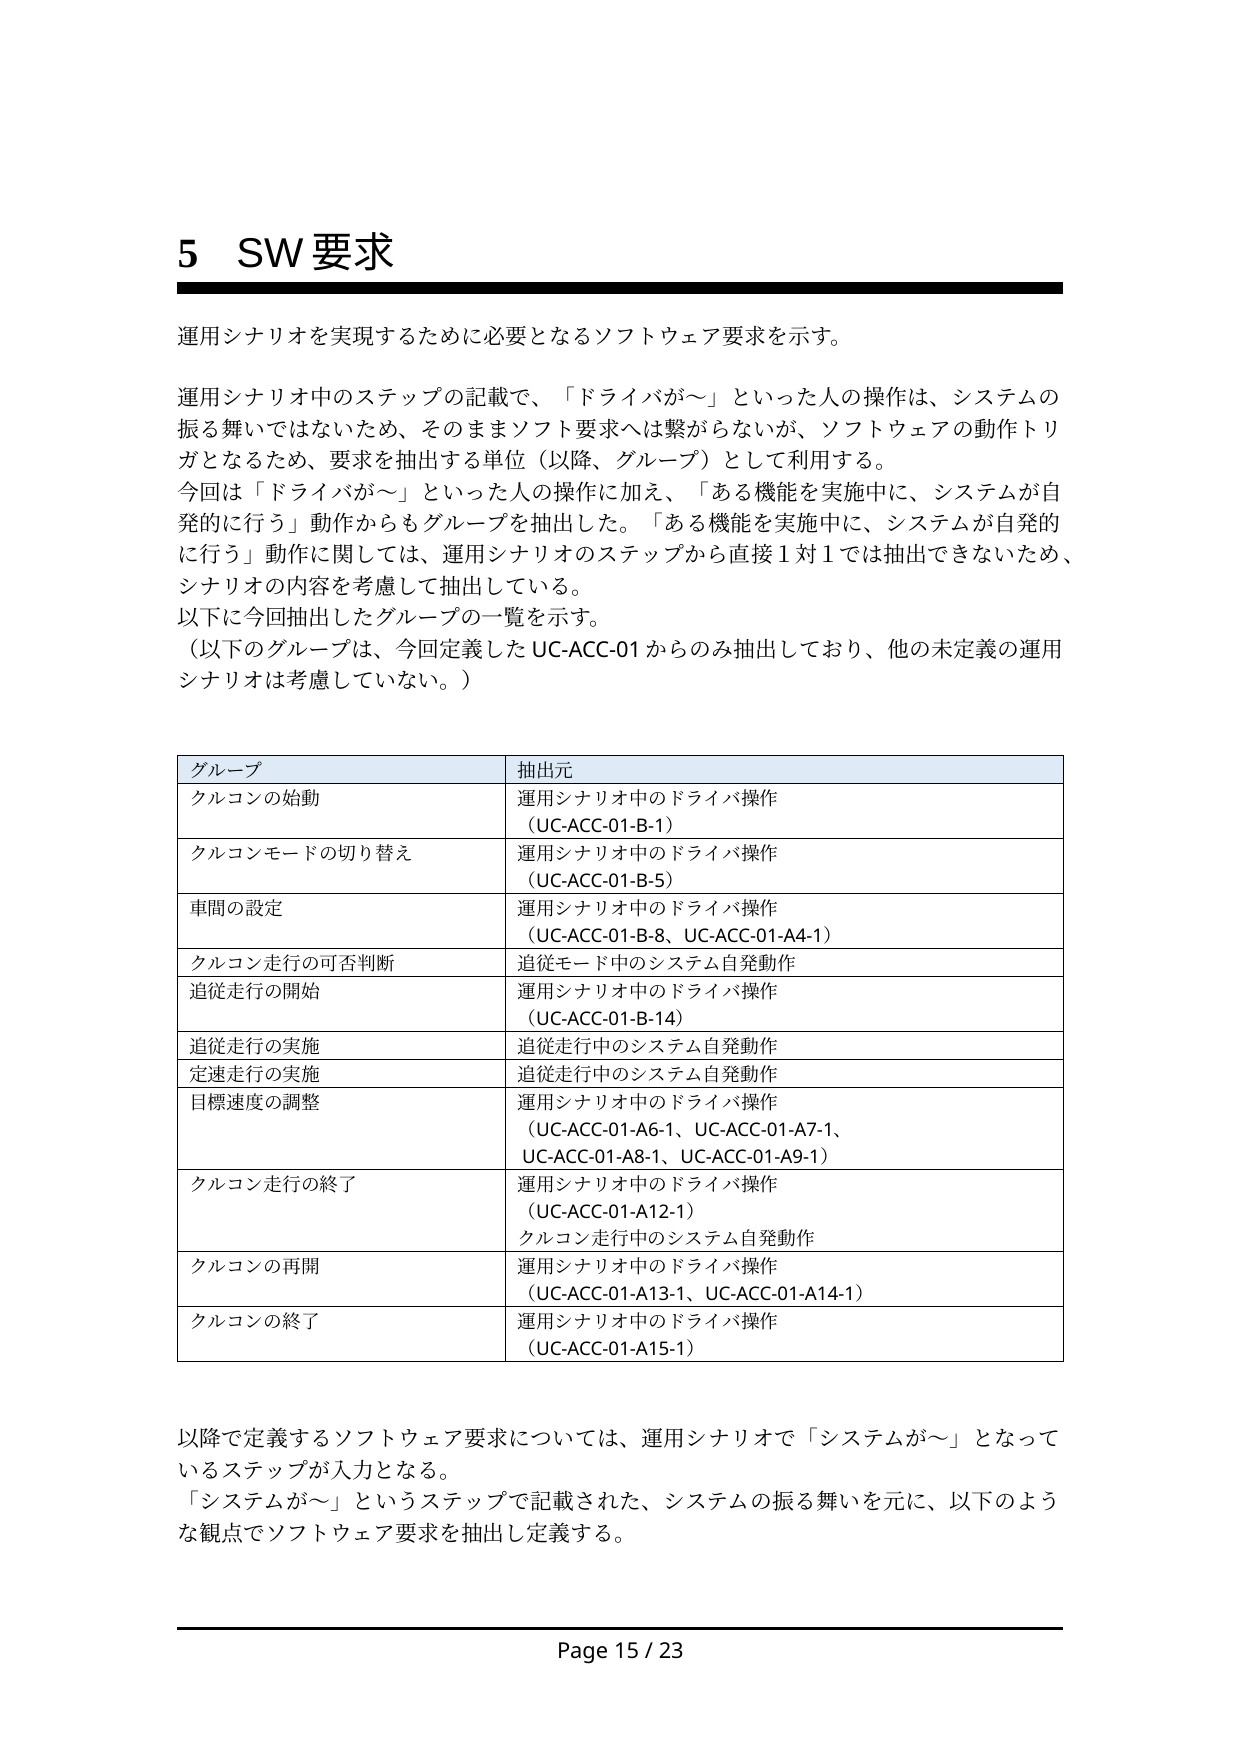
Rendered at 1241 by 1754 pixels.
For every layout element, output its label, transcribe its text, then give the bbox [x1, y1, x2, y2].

table_cell クルコンの終了 [178, 1307, 505, 1361]
table_cell 定速走行の実施 [178, 1060, 505, 1087]
text 運用シナリオ中のステップの記載で、「ドライバが～」といった人の操作は、システムの振る舞いではないため、そのままソフト要求へは繋がらないが、ソフトウェアの動作トリガとなるため、要求を抽出する単位（以降、グループ）として利用する。 [177, 380, 1063, 475]
table_cell クルコンモードの切り替え [178, 839, 505, 893]
table_cell 運用シナリオ中のドライバ操作 （UC-ACC-01-A13-1、UC-ACC-01-A14-1） [506, 1252, 1063, 1306]
table_cell 追従モード中のシステム自発動作 [506, 949, 1063, 976]
table_cell クルコンの再開 [178, 1252, 505, 1306]
table_cell 追従走行の開始 [178, 977, 505, 1031]
text 運用シナリオを実現するために必要となるソフトウェア要求を示す。 [177, 319, 1063, 351]
table_cell クルコン走行の可否判断 [178, 949, 505, 976]
table_cell 運用シナリオ中のドライバ操作 （UC-ACC-01-B-1） [506, 784, 1063, 838]
text （以下のグループは、今回定義したUC-ACC-01からのみ抽出しており、他の未定義の運用シナリオは考慮していない。） [177, 632, 1063, 695]
table_cell クルコン走行の終了 [178, 1170, 505, 1251]
table_cell 目標速度の調整 [178, 1088, 505, 1169]
table_cell 運用シナリオ中のドライバ操作 （UC-ACC-01-B-14） [506, 977, 1063, 1031]
table_cell 追従走行の実施 [178, 1032, 505, 1059]
text 今回は「ドライバが～」といった人の操作に加え、「ある機能を実施中に、システムが自発的に行う」動作からもグループを抽出した。「ある機能を実施中に、システムが自発的に行う」動作に関しては、運用シナリオのステップから直接１対１では抽出できないため、シナリオの内容を考慮して抽出している。 [177, 475, 1063, 601]
table_cell 運用シナリオ中のドライバ操作 （UC-ACC-01-A15-1） [506, 1307, 1063, 1361]
table_cell 追従走行中のシステム自発動作 [506, 1032, 1063, 1059]
table_cell 運用シナリオ中のドライバ操作 （UC-ACC-01-A6-1、UC-ACC-01-A7-1、 UC-ACC-01-A8-1、UC-ACC-01-A9-1） [506, 1088, 1063, 1169]
table_cell 運用シナリオ中のドライバ操作 （UC-ACC-01-A12-1） クルコン走行中のシステム自発動作 [506, 1170, 1063, 1251]
table_cell 追従走行中のシステム自発動作 [506, 1060, 1063, 1087]
table_cell 運用シナリオ中のドライバ操作 （UC-ACC-01-B-8、UC-ACC-01-A4-1） [506, 894, 1063, 948]
text 「システムが～」というステップで記載された、システムの振る舞いを元に、以下のような観点でソフトウェア要求を抽出し定義する。 [177, 1484, 1063, 1547]
subtitle SW要求 [177, 219, 1063, 282]
text 以降で定義するソフトウェア要求については、運用シナリオで「システムが～」となっているステップが入力となる。 [177, 1421, 1063, 1484]
table_cell 車間の設定 [178, 894, 505, 948]
table_cell クルコンの始動 [178, 784, 505, 838]
table_cell 運用シナリオ中のドライバ操作 （UC-ACC-01-B-5） [506, 839, 1063, 893]
table_header 抽出元 [506, 756, 1063, 783]
text 以下に今回抽出したグループの一覧を示す。 [177, 601, 1063, 632]
table_header グループ [178, 756, 505, 783]
